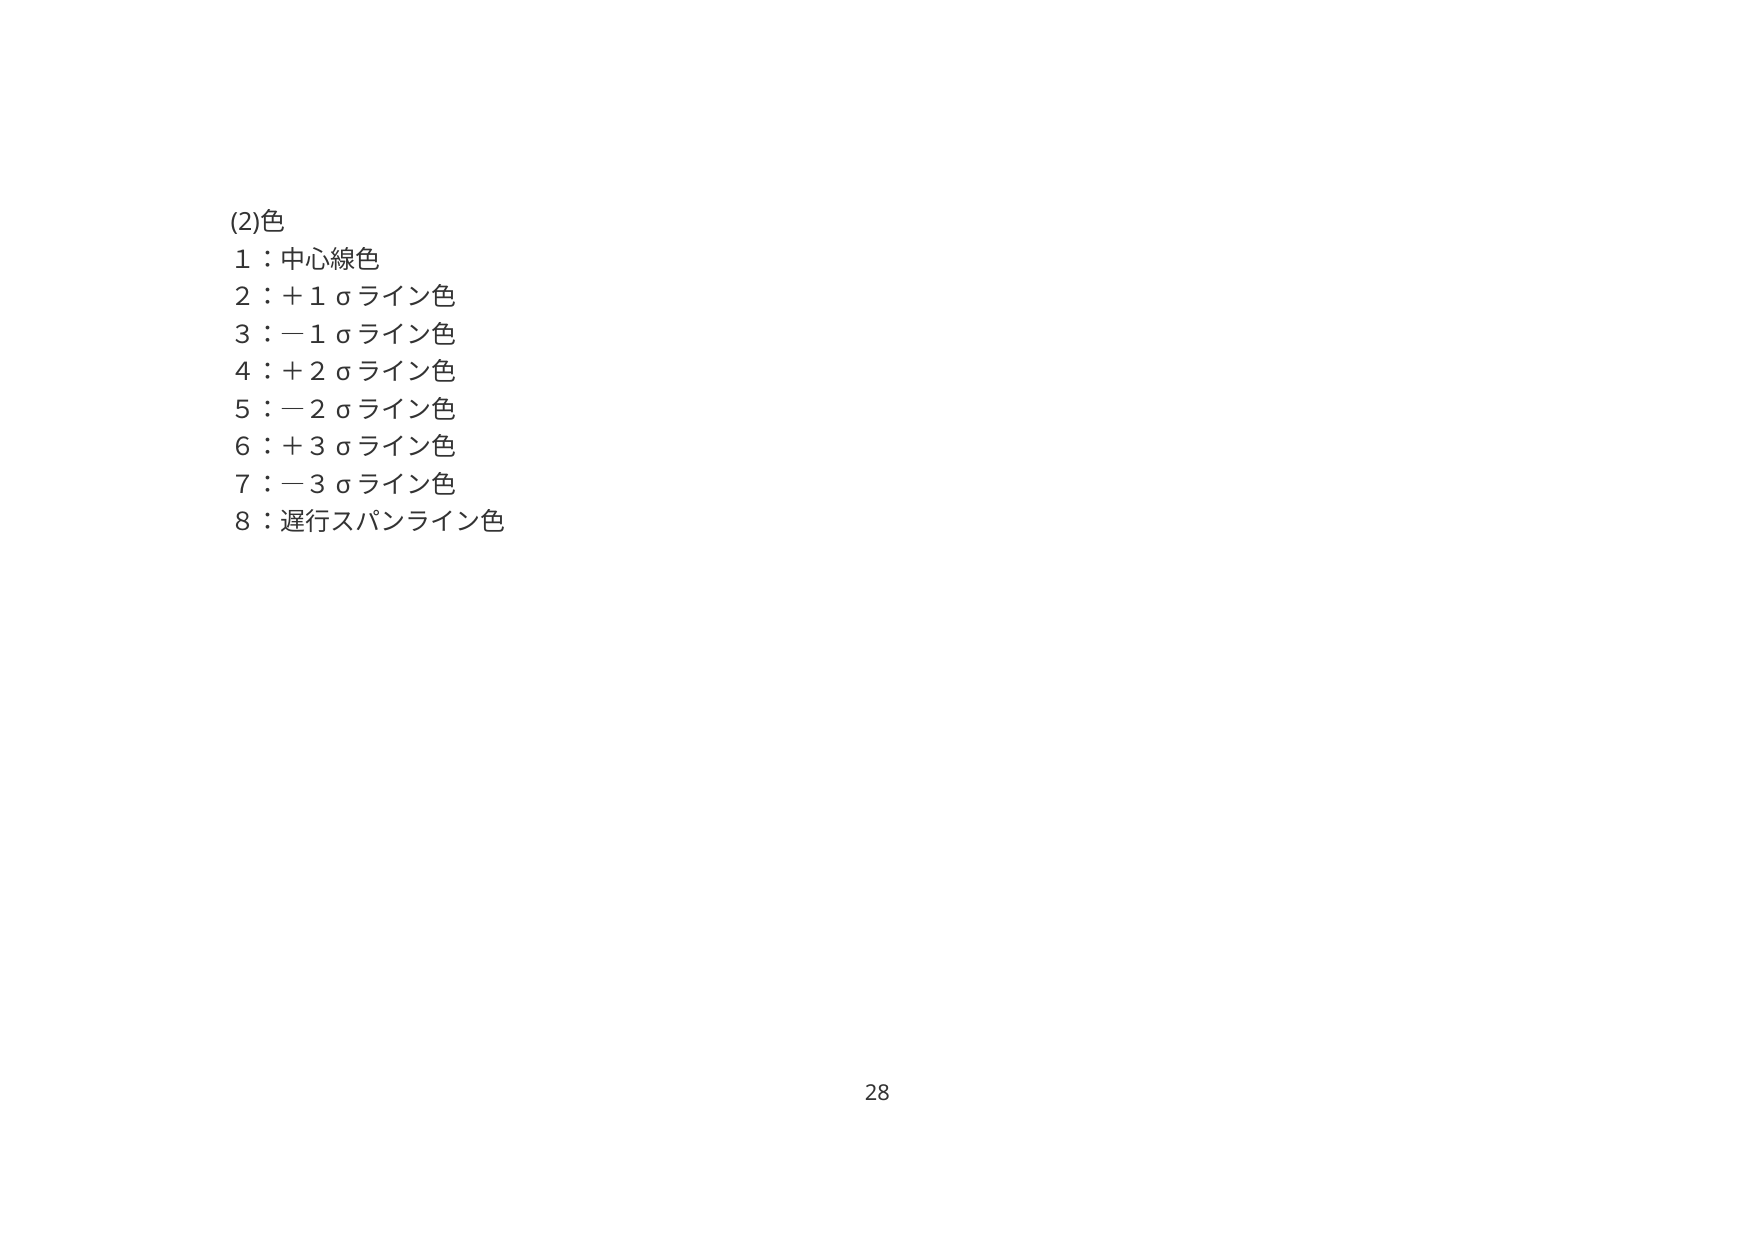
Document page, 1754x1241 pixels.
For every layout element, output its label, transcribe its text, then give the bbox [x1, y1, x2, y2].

list ７：―３σライン色 [201, 464, 1641, 501]
list ４：＋２σライン色 [201, 351, 1641, 389]
list ８：遅行スパンライン色 [201, 501, 1641, 539]
list ５：―２σライン色 [201, 389, 1641, 426]
list １：中心線色 [201, 239, 1641, 276]
list ３：―１σライン色 [201, 314, 1641, 351]
list ２：＋１σライン色 [201, 276, 1641, 314]
list ６：＋３σライン色 [201, 426, 1641, 464]
list (2)色 [201, 201, 1641, 239]
